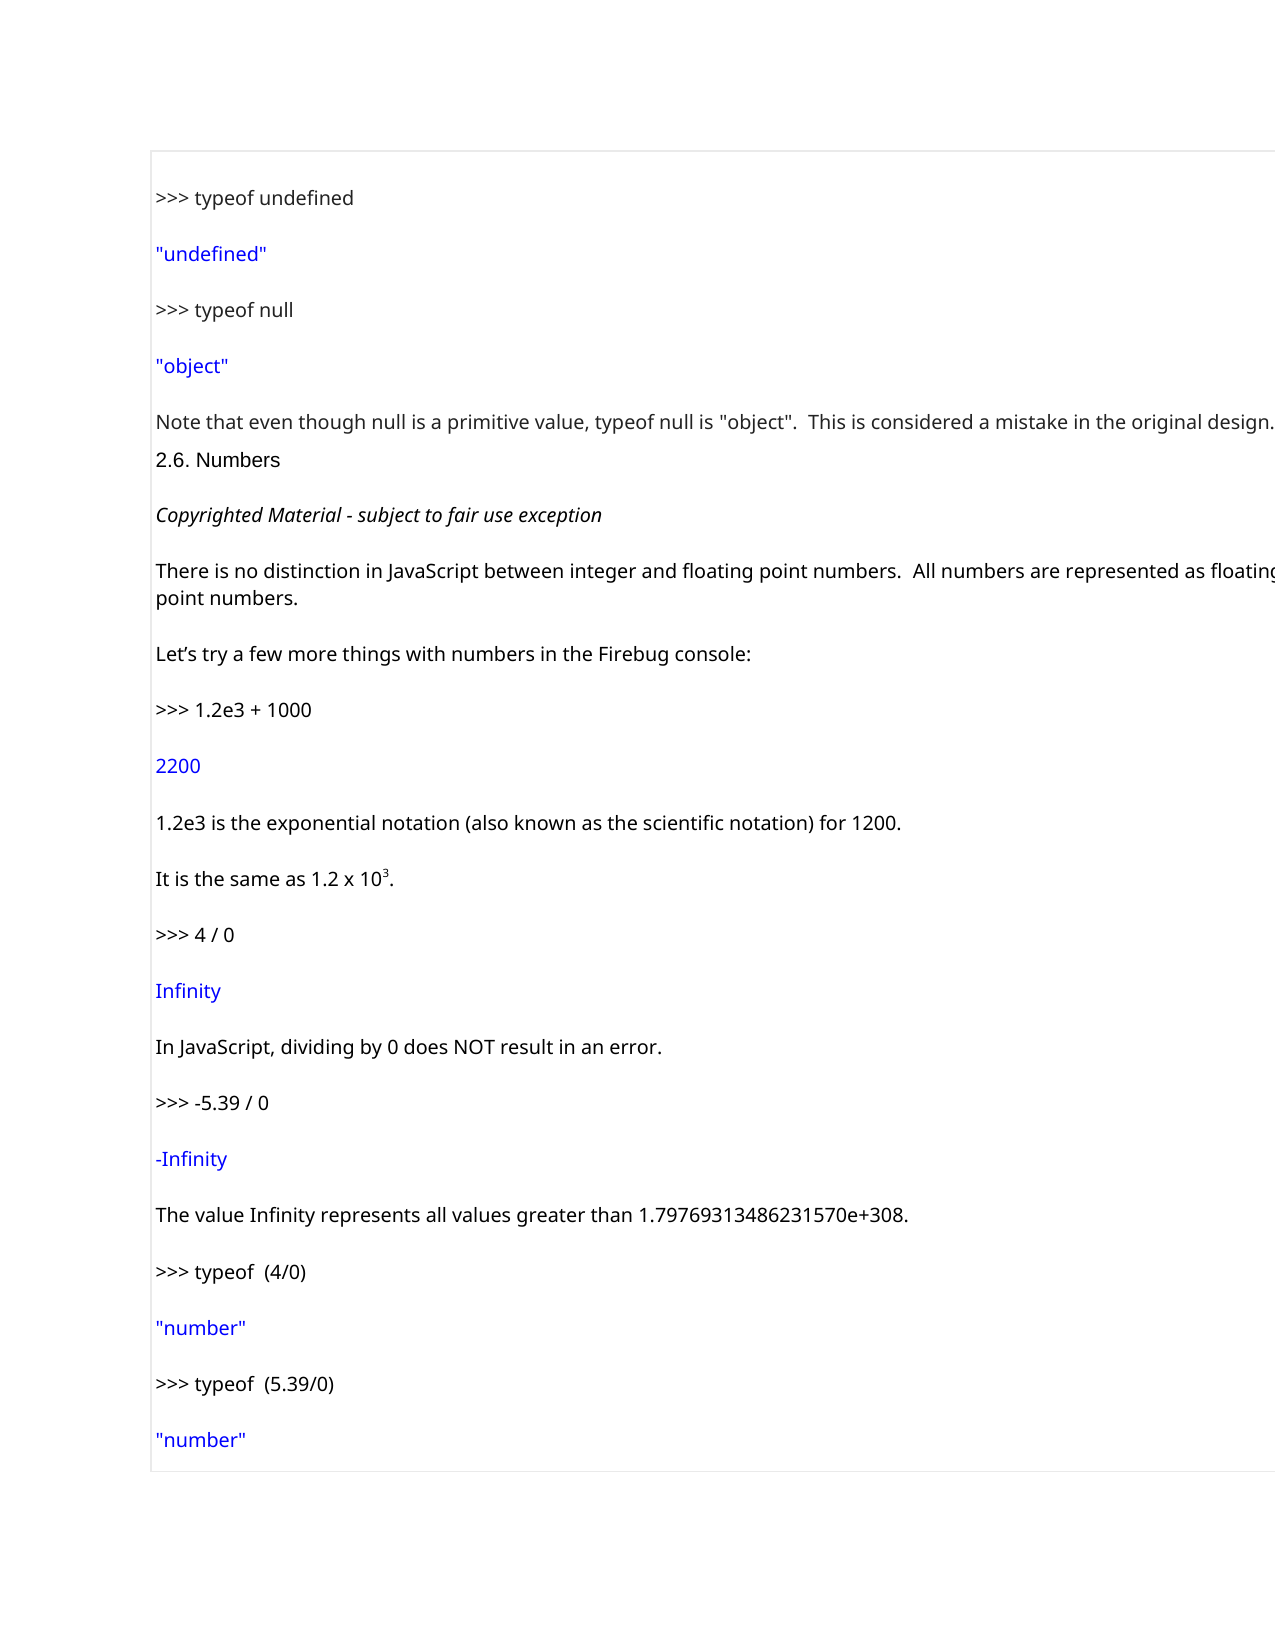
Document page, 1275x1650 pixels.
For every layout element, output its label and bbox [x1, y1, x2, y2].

table_cell [152, 152, 1275, 1471]
